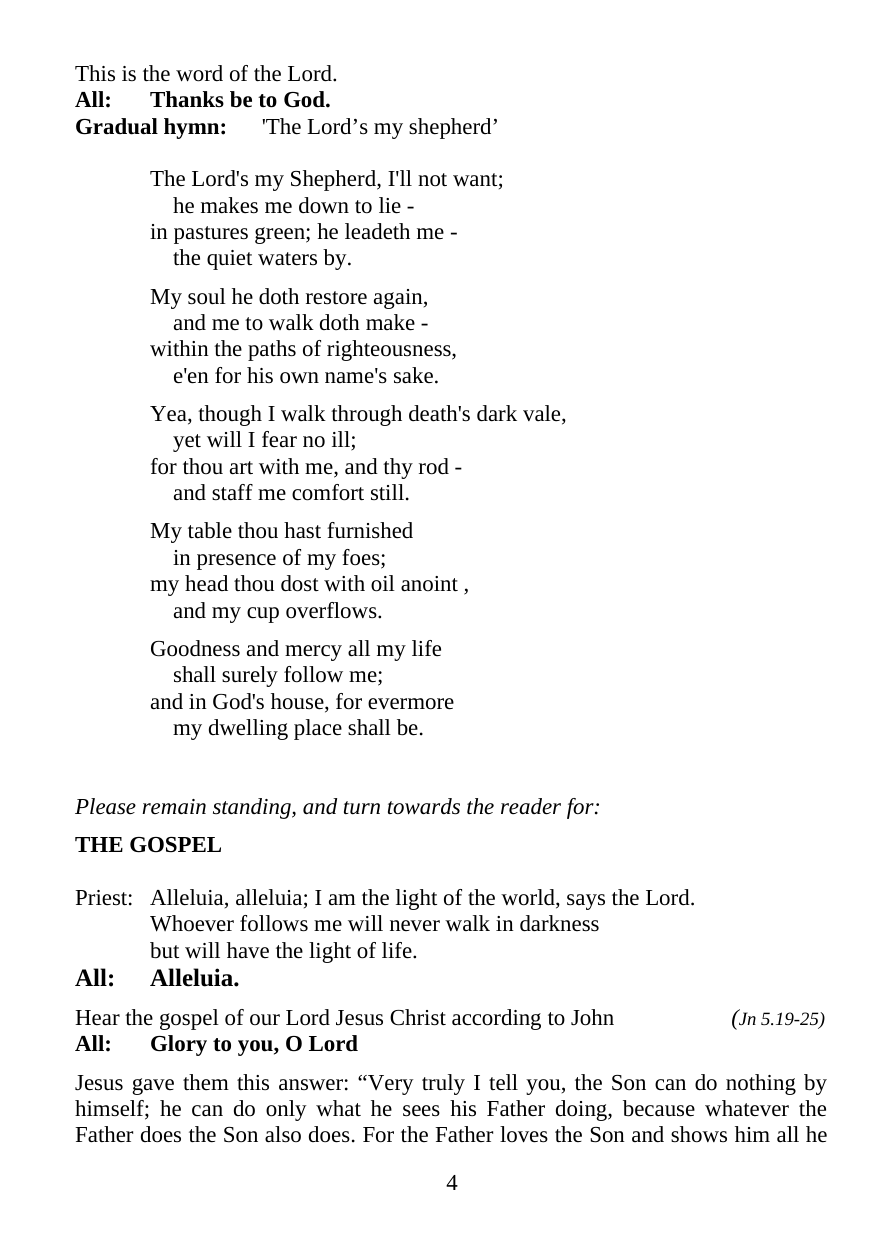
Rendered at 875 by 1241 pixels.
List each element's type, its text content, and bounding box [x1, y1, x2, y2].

text shall surely follow me; [150, 661, 829, 688]
text yet will I fear no ill; [150, 427, 829, 453]
text he makes me down to lie - [150, 192, 829, 218]
text Priest: Alleluia, alleluia; I am the light of the world, says the Lord. [75, 884, 829, 911]
text This is the word of the Lord. [75, 60, 829, 86]
text My soul he doth restore again, [150, 283, 829, 309]
text within the paths of righteousness, [150, 336, 829, 362]
text Goodness and mercy all my life [150, 635, 829, 661]
text and in God's house, for evermore [150, 688, 829, 714]
text e'en for his own name's sake. [150, 362, 829, 388]
text Please remain standing, and turn towards the reader for: [75, 793, 829, 819]
subtitle THE GOSPEL [75, 831, 829, 858]
text All: Alleluia. [75, 963, 829, 992]
text Whoever follows me will never walk in darkness [75, 911, 829, 937]
text and staff me comfort still. [150, 479, 829, 506]
text in presence of my foes; [150, 544, 829, 570]
text The Lord's my Shepherd, I'll not want; [150, 165, 829, 192]
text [75, 1069, 829, 1148]
text All: Thanks be to God. [75, 86, 829, 113]
text in pastures green; he leadeth me - [150, 218, 829, 244]
text but will have the light of life. [75, 937, 829, 963]
text and my cup overflows. [150, 597, 829, 623]
text the quiet waters by. [150, 244, 829, 271]
text Yea, though I walk through death's dark vale, [150, 400, 829, 427]
text for thou art with me, and thy rod - [150, 453, 829, 479]
text my dwelling place shall be. [150, 714, 829, 740]
text Gradual hymn: 'The Lord’s my shepherd’ [75, 113, 829, 139]
text All: Glory to you, O Lord [75, 1030, 829, 1057]
text Hear the gospel of our Lord Jesus Christ according to John (Jn 5.19-25) [75, 1004, 829, 1030]
text My table thou hast furnished [150, 518, 829, 544]
text my head thou dost with oil anoint , [150, 570, 829, 597]
text and me to walk doth make - [150, 309, 829, 336]
